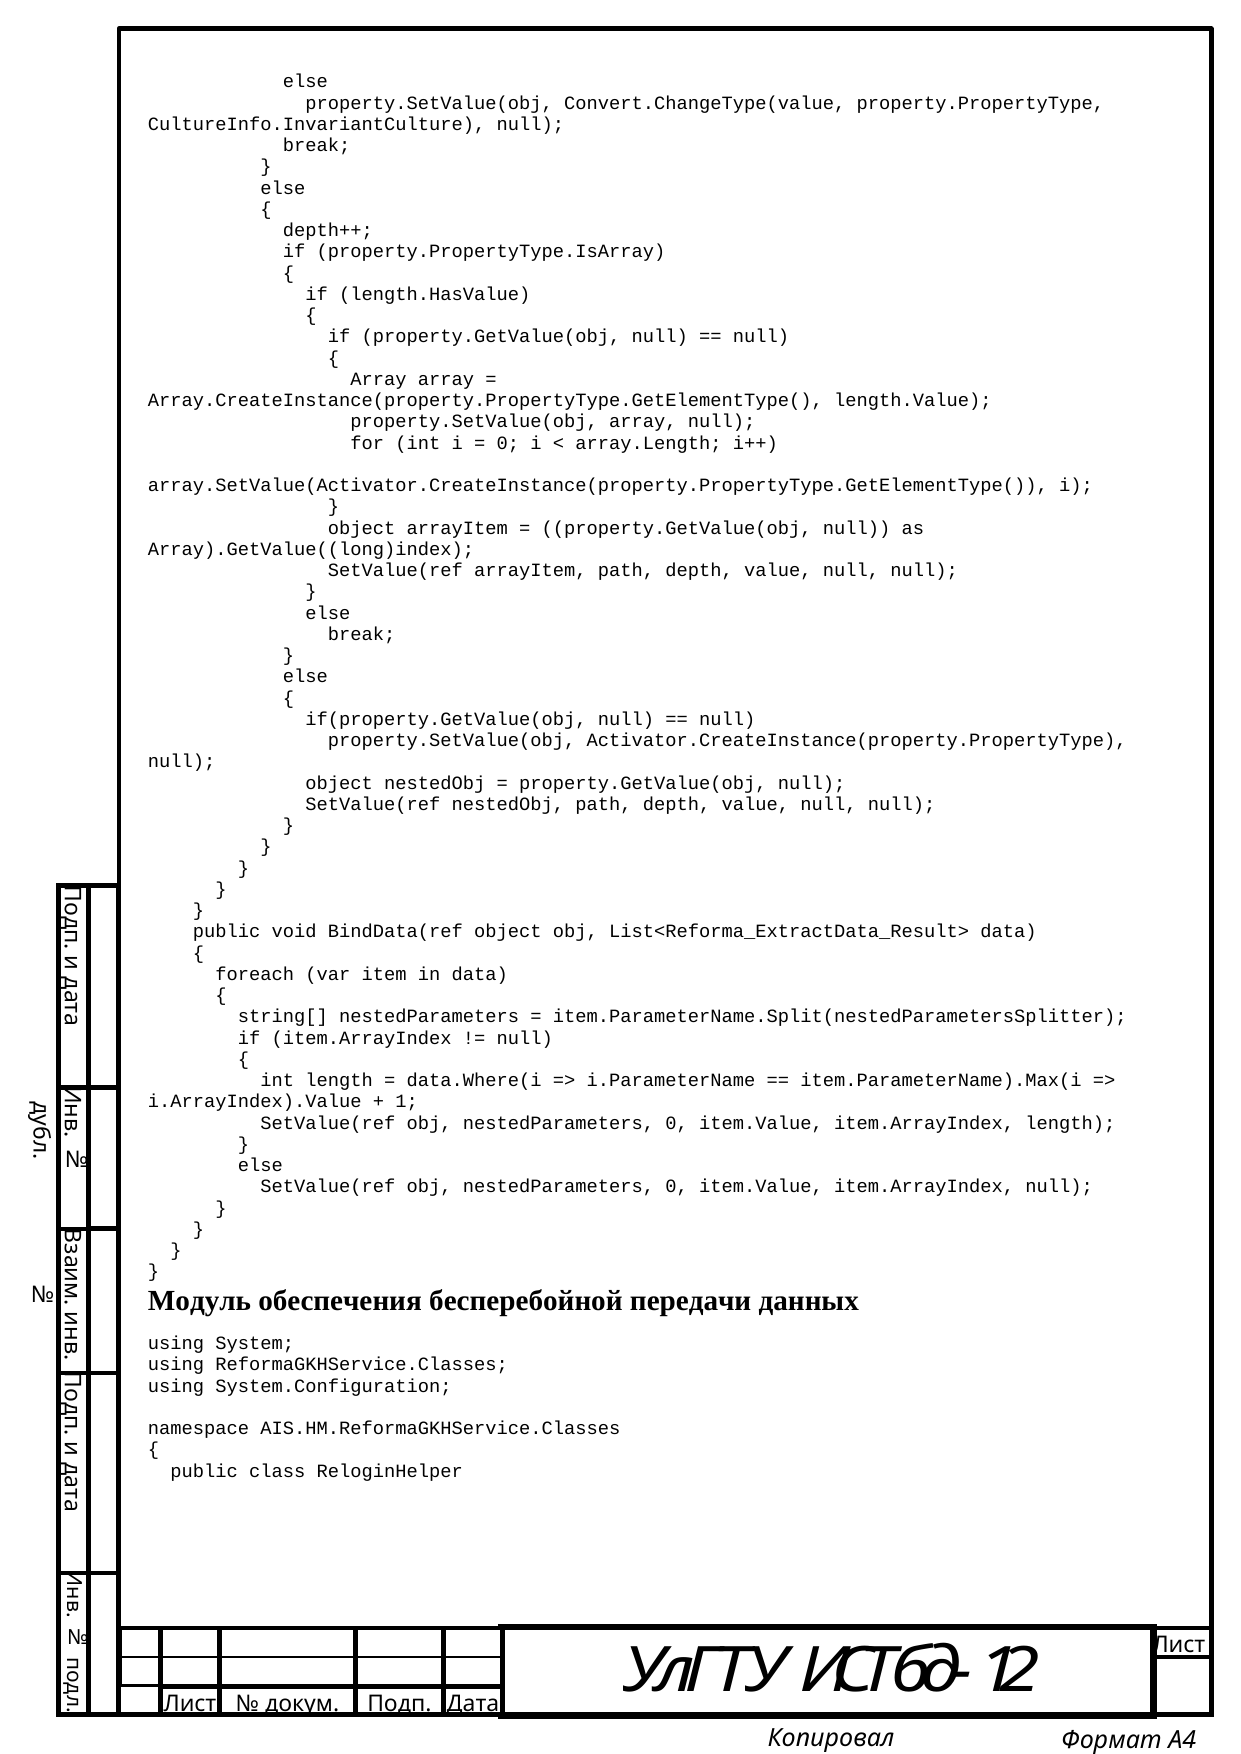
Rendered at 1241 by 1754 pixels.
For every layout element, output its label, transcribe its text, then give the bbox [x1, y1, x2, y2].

text } [148, 880, 1181, 901]
text SetValue(ref obj, nestedParameters, 0, item.Value, item.ArrayIndex, null); [148, 1177, 1181, 1198]
text SetValue(ref obj, nestedParameters, 0, item.Value, item.ArrayIndex, length); [148, 1113, 1181, 1135]
text { [148, 1050, 1181, 1071]
text } [148, 901, 1181, 922]
text } [148, 1262, 1181, 1283]
text Array array = Array.CreateInstance(property.PropertyType.GetElementType(), length.Value); [148, 370, 1181, 412]
text } [148, 1135, 1181, 1156]
text } [148, 646, 1181, 667]
text { [148, 986, 1181, 1007]
text break; [148, 625, 1181, 646]
text } [148, 1198, 1181, 1220]
text namespace AIS.HM.ReformaGKHService.Classes [148, 1419, 1181, 1440]
text array.SetValue(Activator.CreateInstance(property.PropertyType.GetElementType()), i); [148, 455, 1181, 497]
text } [148, 157, 1181, 178]
text if (property.PropertyType.IsArray) [148, 242, 1181, 263]
text using ReformaGKHService.Classes; [148, 1355, 1181, 1376]
text else [148, 603, 1181, 625]
text else [148, 72, 1181, 93]
text using System.Configuration; [148, 1376, 1181, 1398]
text using System; [148, 1334, 1181, 1355]
text depth++; [148, 221, 1181, 242]
text } [148, 1220, 1181, 1241]
text object nestedObj = property.GetValue(obj, null); [148, 773, 1181, 795]
text if (property.GetValue(obj, null) == null) [148, 327, 1181, 348]
text } [148, 582, 1181, 603]
text } [148, 816, 1181, 837]
text int length = data.Where(i => i.ParameterName == item.ParameterName).Max(i => i.ArrayIndex).Value + 1; [148, 1071, 1181, 1113]
text property.SetValue(obj, Convert.ChangeType(value, property.PropertyType, CultureInfo.InvariantCulture), null); [148, 93, 1181, 136]
text property.SetValue(obj, array, null); [148, 412, 1181, 433]
text SetValue(ref arrayItem, path, depth, value, null, null); [148, 561, 1181, 582]
text else [148, 1156, 1181, 1177]
text for (int i = 0; i < array.Length; i++) [148, 433, 1181, 455]
text public class ReloginHelper [148, 1461, 1181, 1483]
text else [148, 178, 1181, 200]
text { [148, 200, 1181, 221]
text public void BindData(ref object obj, List<Reforma_ExtractData_Result> data) [148, 922, 1181, 943]
text { [148, 348, 1181, 370]
text Модуль обеспечения бесперебойной передачи данных [148, 1283, 1181, 1317]
text foreach (var item in data) [148, 965, 1181, 986]
text property.SetValue(obj, Activator.CreateInstance(property.PropertyType), null); [148, 731, 1181, 773]
text { [148, 306, 1181, 327]
text if (item.ArrayIndex != null) [148, 1028, 1181, 1050]
text } [148, 1241, 1181, 1262]
text string[] nestedParameters = item.ParameterName.Split(nestedParametersSplitter); [148, 1007, 1181, 1028]
text SetValue(ref nestedObj, path, depth, value, null, null); [148, 795, 1181, 816]
text } [148, 858, 1181, 880]
text { [148, 263, 1181, 285]
text break; [148, 136, 1181, 157]
text { [148, 943, 1181, 965]
text object arrayItem = ((property.GetValue(obj, null)) as Array).GetValue((long)index); [148, 518, 1181, 561]
text { [148, 688, 1181, 710]
text if (length.HasValue) [148, 285, 1181, 306]
text { [148, 1440, 1181, 1461]
text else [148, 667, 1181, 688]
text } [148, 837, 1181, 858]
text if(property.GetValue(obj, null) == null) [148, 710, 1181, 731]
text } [148, 497, 1181, 518]
